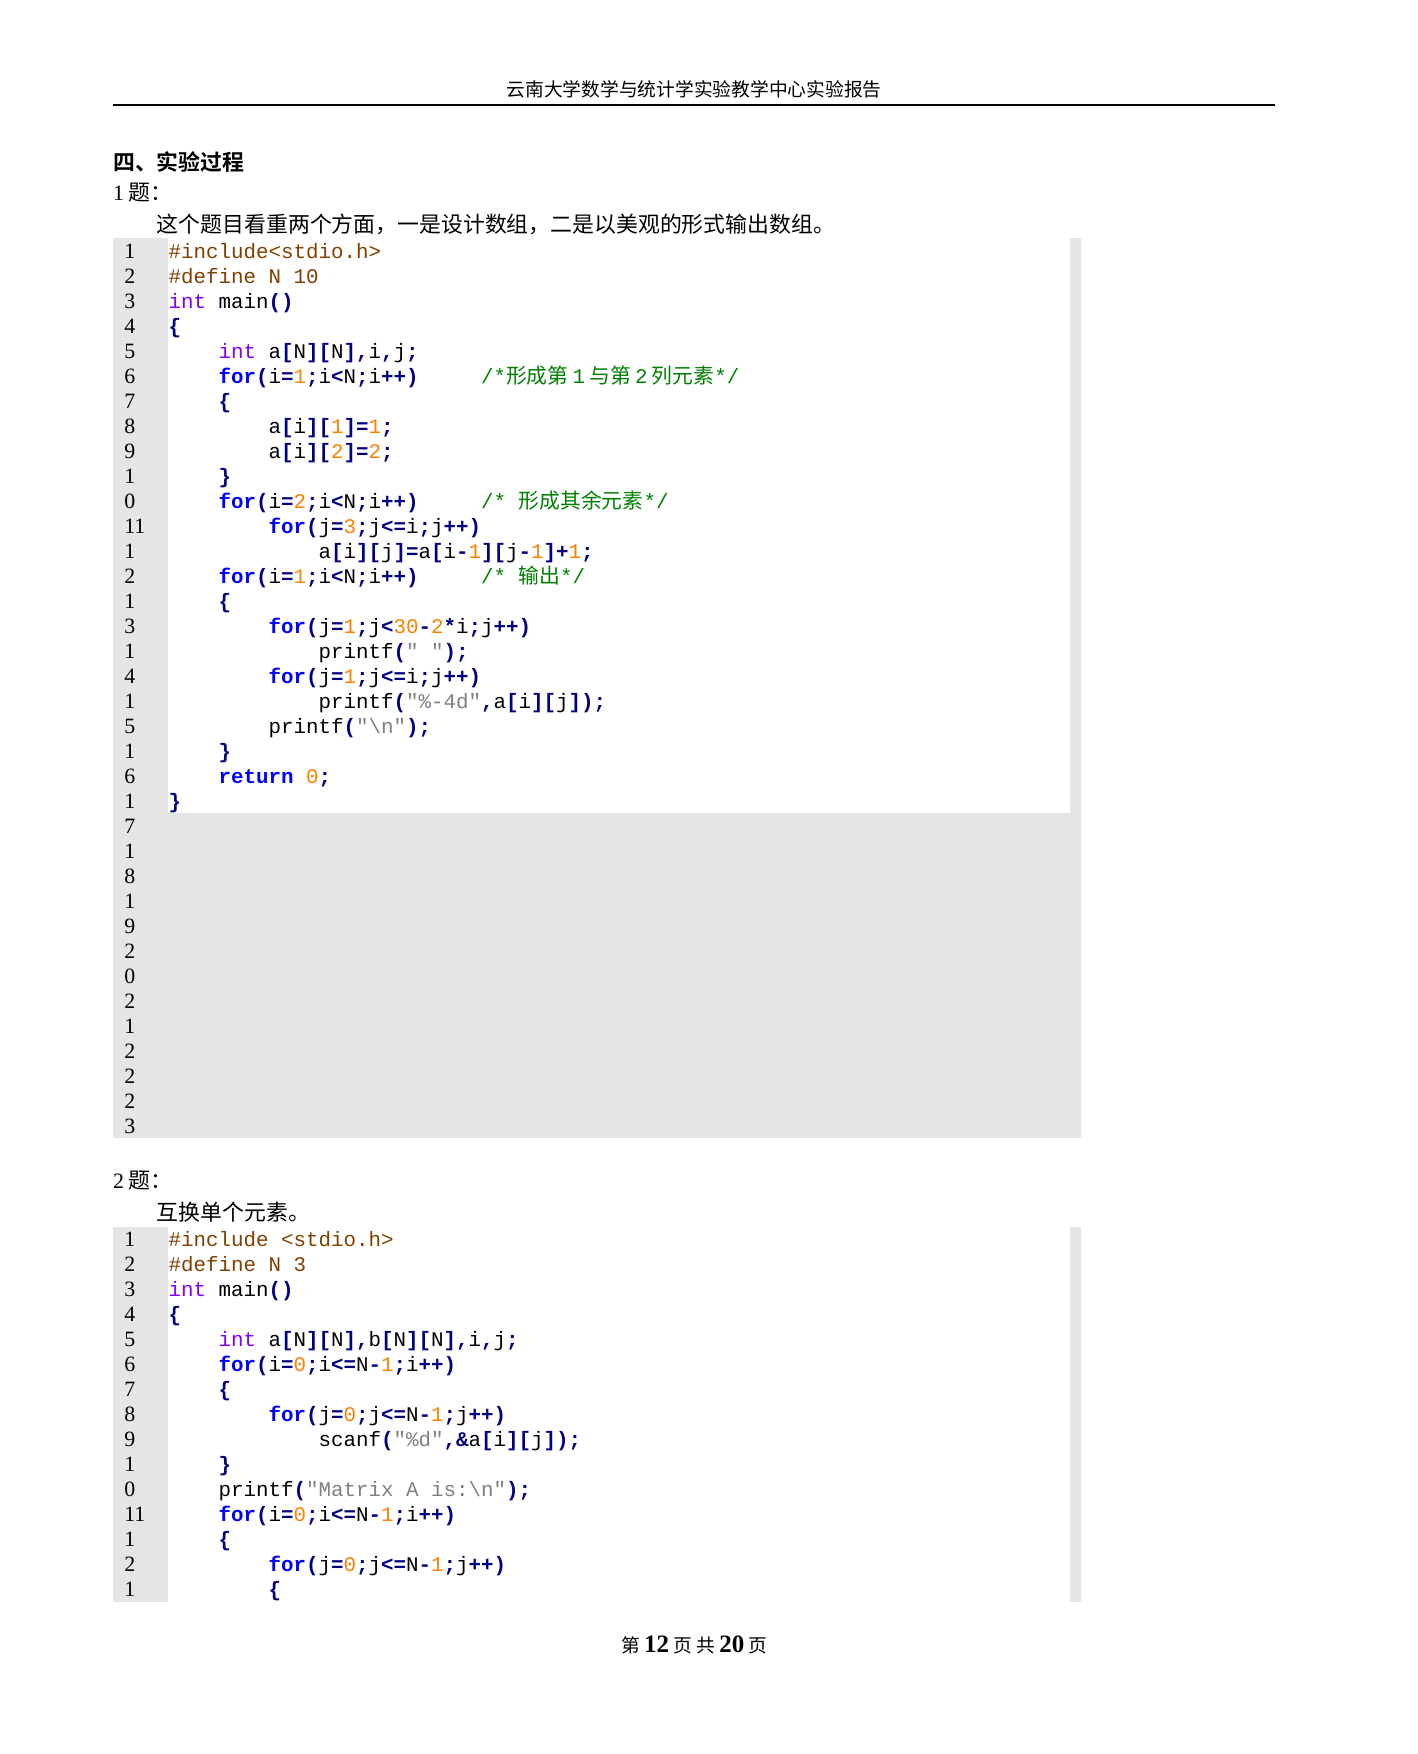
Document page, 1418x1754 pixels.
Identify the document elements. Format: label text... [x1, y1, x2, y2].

table_header 1 2 3 4 5 6 7 8 9 10 11 12 13 14 15 16 17 18 19 20 21 22 23 24 25 26 27 28 29 [113, 1227, 157, 1602]
table_header #include<stdio.h> #define N 10 int main() { int a[N][N],i,j; for(i=1;i<N;i++) /*形成第1与第2列元素*/ { a[i][1]=1; a[i][2]=2; } for(i=2;i<N;i++) /* 形成其余元素*/ for(j=3;j<=i;j++) a[i][j]=a[i-1][j-1]+1; for(i=1;i<N;i++) /* 输出*/ { for(j=1;j<30-2*i;j++) printf(" "); for(j=1;j<=i;j++) printf("%-4d",a[i][j]); printf("\n"); } return 0; } [157, 238, 1081, 1138]
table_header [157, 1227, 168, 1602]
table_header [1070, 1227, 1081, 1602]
text 2题： [113, 1163, 1275, 1195]
text 1题： [113, 175, 1275, 207]
subtitle 四、实验过程 [113, 150, 1275, 175]
text 互换单个元素。 [113, 1195, 1275, 1227]
table_header 1 2 3 4 5 6 7 8 9 10 11 12 13 14 15 16 17 18 19 20 21 22 23 [113, 238, 157, 1138]
text 这个题目看重两个方面，一是设计数组，二是以美观的形式输出数组。 [113, 207, 1275, 238]
